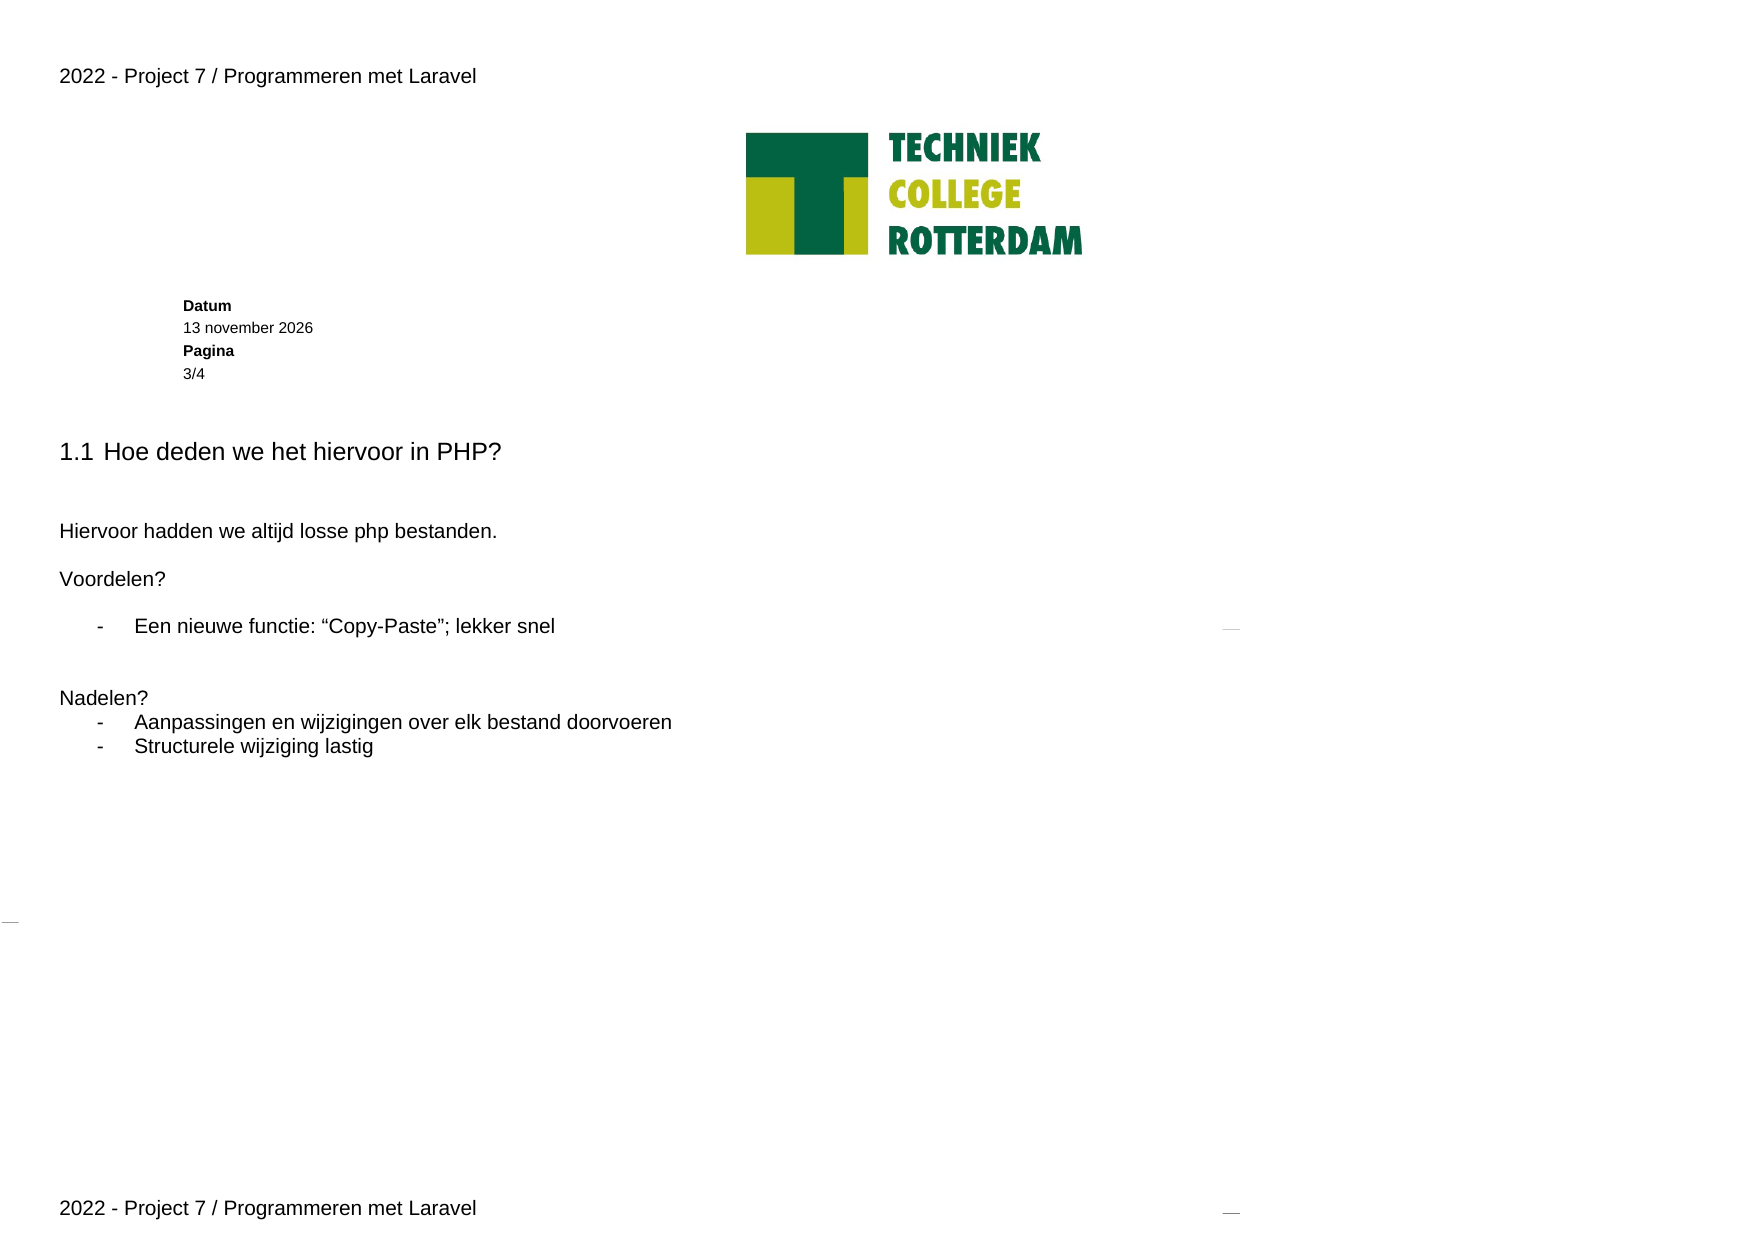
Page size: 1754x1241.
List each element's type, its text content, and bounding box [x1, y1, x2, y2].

text Hiervoor hadden we altijd losse php bestanden. [59, 518, 1483, 542]
list Een nieuwe functie: “Copy-Paste”; lekker snel [97, 614, 1483, 638]
list Structurele wijziging lastig [97, 734, 1483, 758]
text Voordelen? [59, 566, 1483, 590]
list Aanpassingen en wijzigingen over elk bestand doorvoeren [97, 710, 1483, 734]
subtitle Hoe deden we het hiervoor in PHP? [59, 436, 1483, 465]
picture [0, 45, 1241, 1241]
text Nadelen? [59, 686, 1483, 710]
